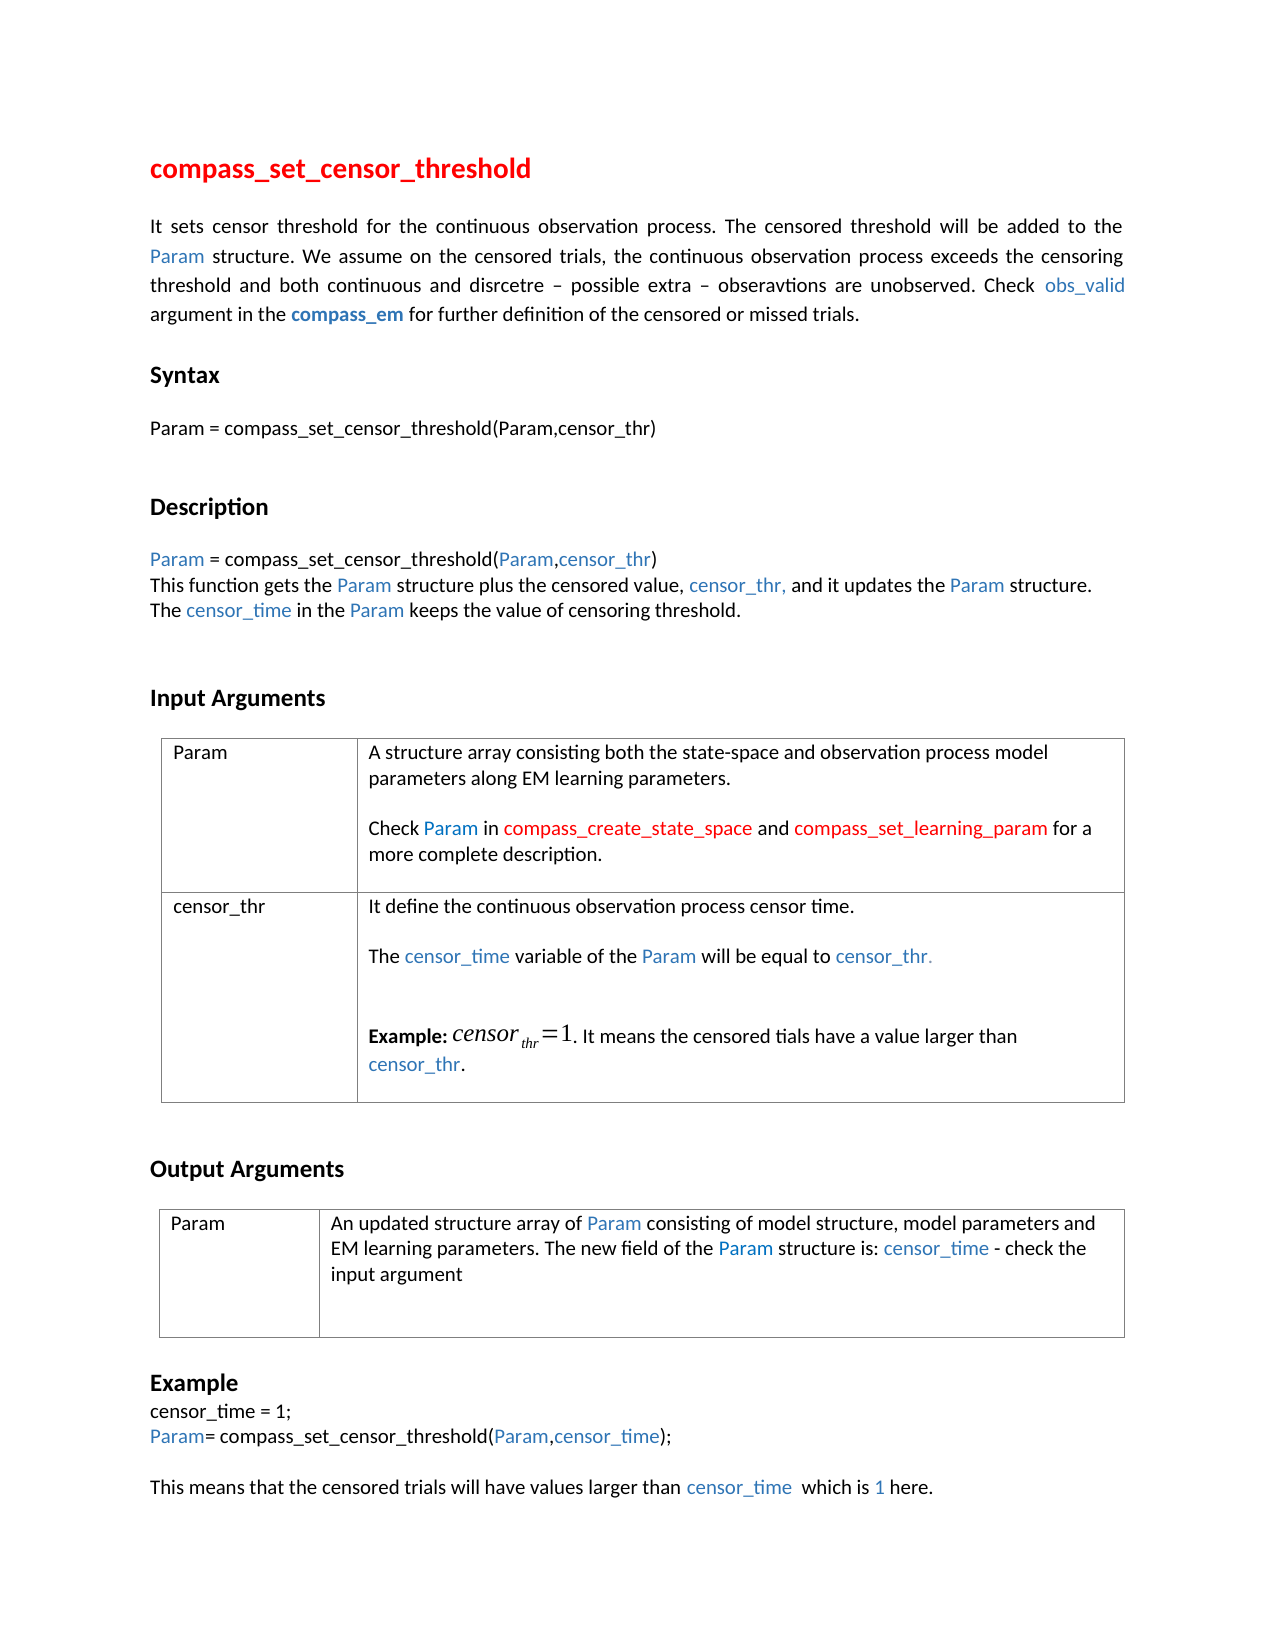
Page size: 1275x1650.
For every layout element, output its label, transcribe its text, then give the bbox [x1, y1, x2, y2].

text This means that the censored trials will have values larger than censor_time which is 1 here. [150, 1474, 1125, 1499]
table_header A structure array consisting both the state-space and observation process model parameters along EM learning parameters. Check Param in compass_create_state_space and compass_set_learning_param for a more complete description. [358, 739, 1124, 892]
table_header Param [160, 1210, 319, 1337]
text Input Arguments [150, 682, 1125, 713]
text Param= compass_set_censor_threshold(Param,censor_time); [150, 1423, 1125, 1449]
table_header An updated structure array of Param consisting of model structure, model parameters and EM learning parameters. The new field of the Param structure is: censor_time - check the input argument [320, 1210, 1124, 1337]
text Output Arguments [150, 1153, 1125, 1184]
table_cell It define the continuous observation process censor time. The censor_time variable of the Param will be equal to censor_thr. Example: . It means the censored tials have a value larger than censor_thr. [358, 893, 1124, 1102]
text It sets censor threshold for the continuous observation process. The censored threshold will be added to the Param structure. We assume on the censored trials, the continuous observation process exceeds the censoring threshold and both continuous and disrcetre – possible extra – obseravtions are unobserved. Check obs_valid argument in the compass_em for further definition of the censored or missed trials. [150, 214, 1125, 327]
text This function gets the Param structure plus the censored value, censor_thr, and it updates the Param structure. The censor_time in the Param keeps the value of censoring threshold. [150, 572, 1125, 623]
table_cell censor_thr [162, 893, 357, 1102]
text Param = compass_set_censor_threshold(Param,censor_thr) [150, 415, 1125, 441]
text compass_set_censor_threshold [150, 150, 1125, 186]
text Syntax [150, 359, 1125, 390]
text Example [150, 1367, 1125, 1398]
table_header Param [162, 739, 357, 892]
text Param = compass_set_censor_threshold(Param,censor_thr) [150, 547, 1125, 572]
text censor_time = 1; [150, 1398, 1125, 1423]
text Description [150, 491, 1125, 521]
